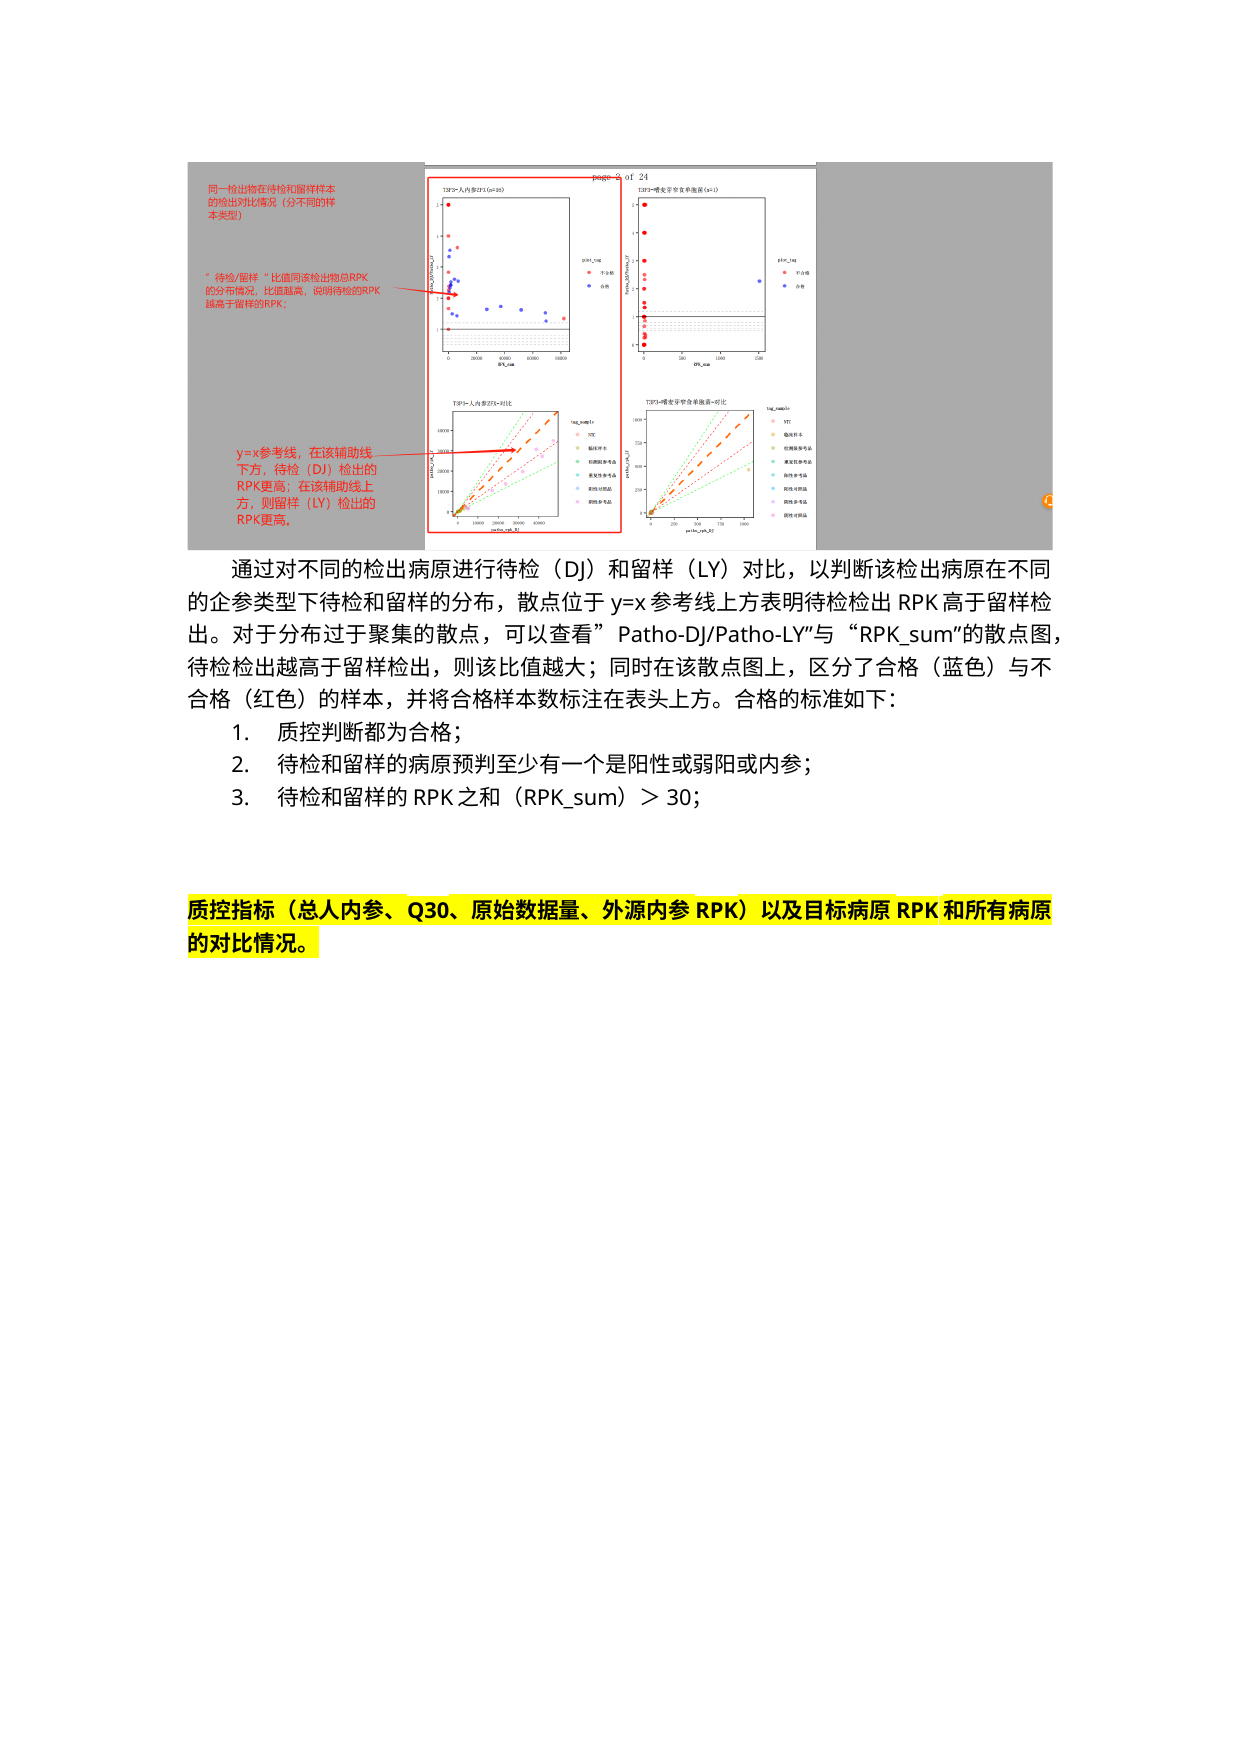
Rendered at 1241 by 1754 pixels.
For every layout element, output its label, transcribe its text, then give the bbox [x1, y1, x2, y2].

list 待检和留样的病原预判至少有一个是阳性或弱阳或内参； [231, 747, 1053, 779]
text 质控指标（总人内参、Q30、原始数据量、外源内参RPK）以及目标病原RPK和所有病原的对比情况。 [187, 893, 1053, 958]
list 质控判断都为合格； [231, 714, 1053, 747]
picture [187, 162, 1053, 551]
text 通过对不同的检出病原进行待检（DJ）和留样（LY）对比，以判断该检出病原在不同的企参类型下待检和留样的分布，散点位于y=x参考线上方表明待检检出RPK高于留样检出。对于分布过于聚集的散点，可以查看”Patho-DJ/Patho-LY”与“RPK_sum”的散点图，待检检出越高于留样检出，则该比值越大；同时在该散点图上，区分了合格（蓝色）与不合格（红色）的样本，并将合格样本数标注在表头上方。合格的标准如下： [187, 552, 1053, 714]
list 待检和留样的RPK之和（RPK_sum）＞ 30； [231, 779, 1053, 812]
